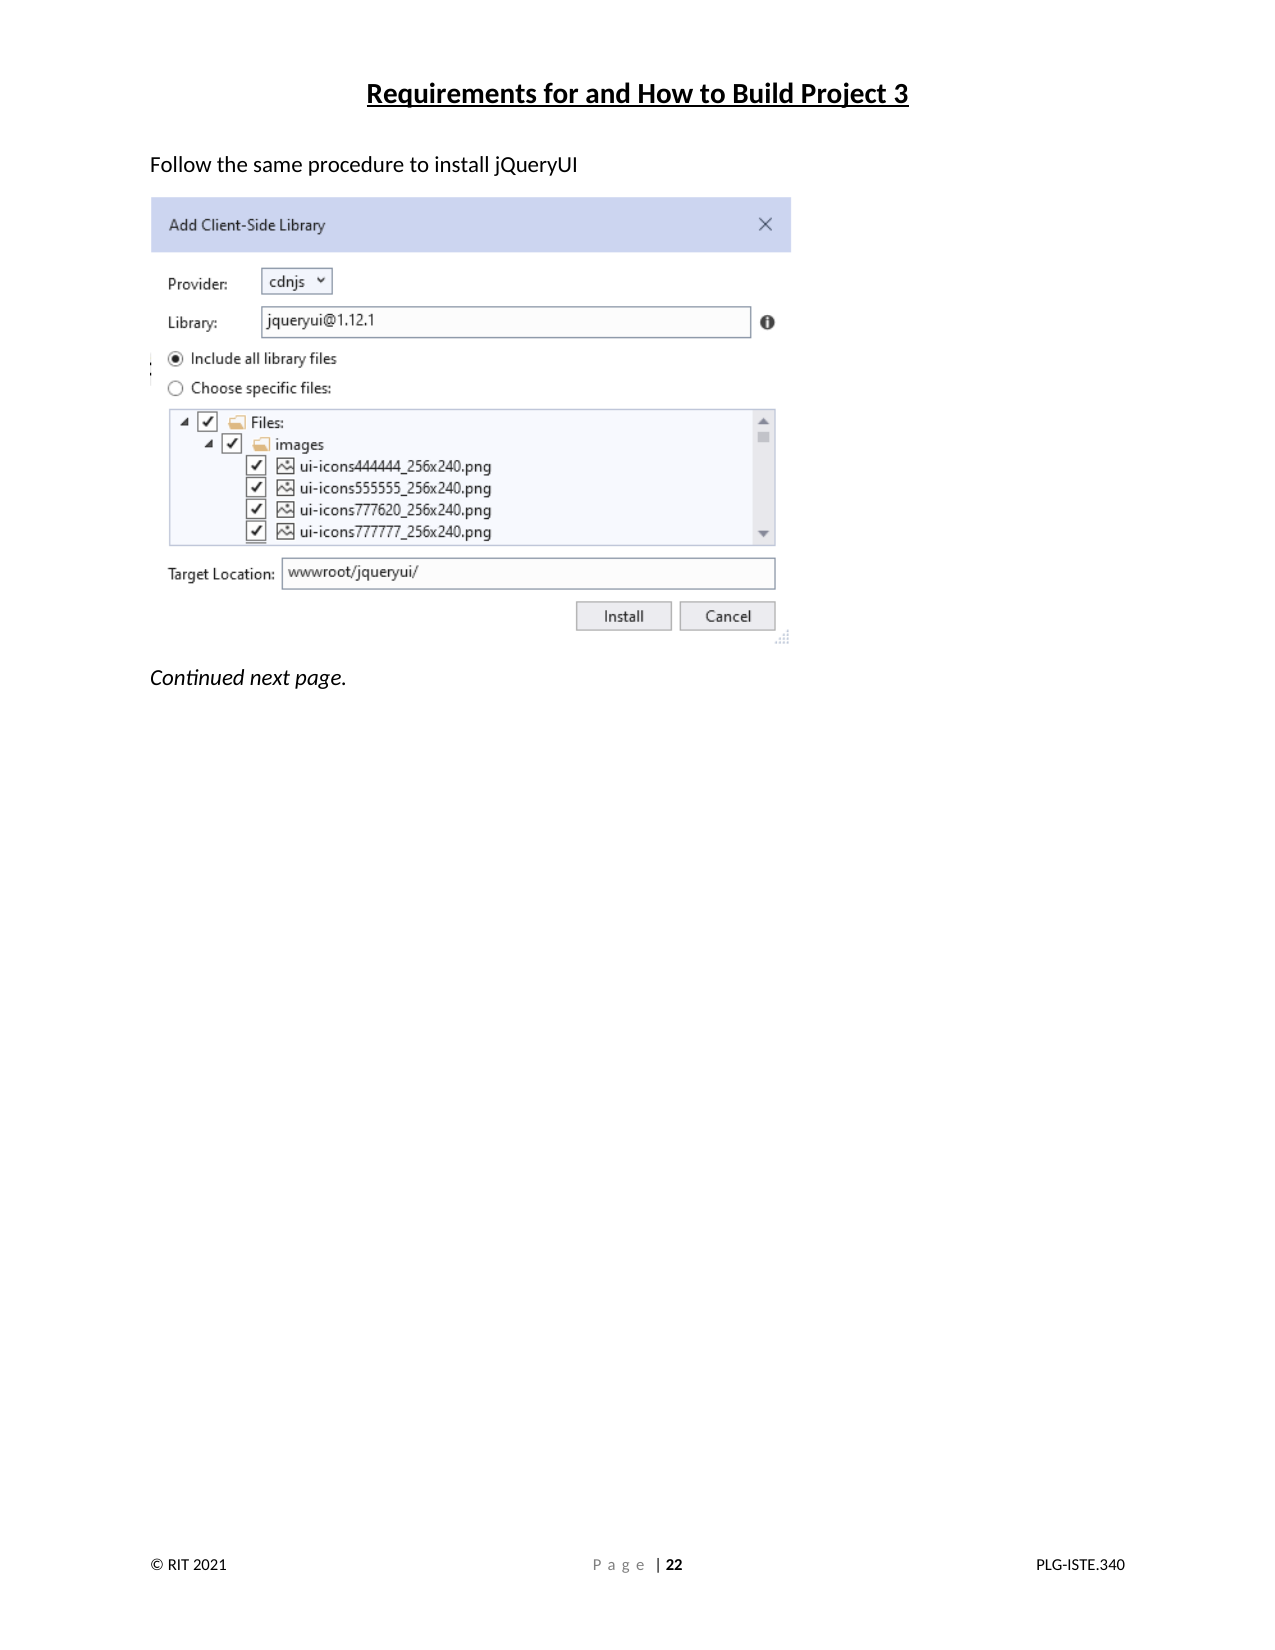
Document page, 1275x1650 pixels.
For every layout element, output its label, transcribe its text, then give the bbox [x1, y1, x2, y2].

text Continued next page. [150, 663, 1125, 691]
text Follow the same procedure to install jQueryUI [150, 150, 1125, 178]
picture [150, 196, 795, 645]
